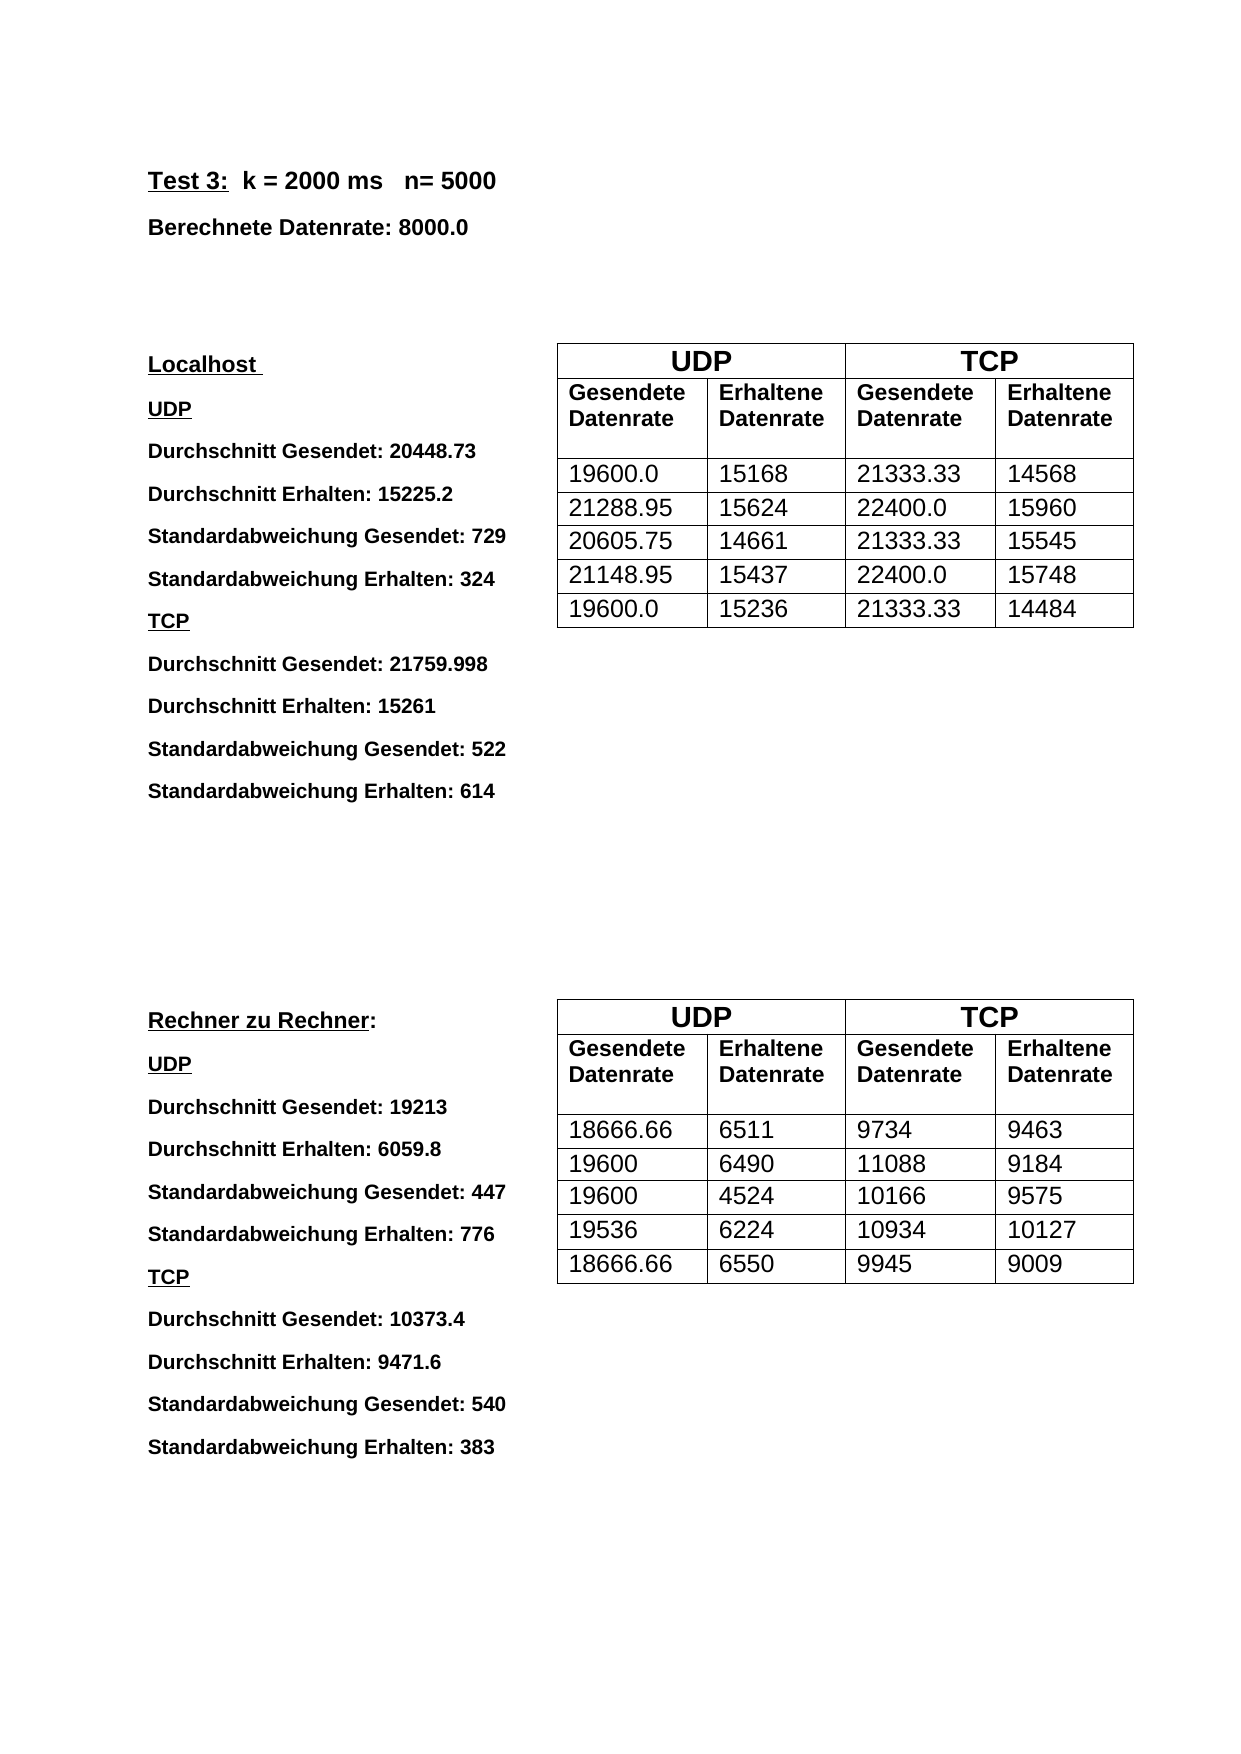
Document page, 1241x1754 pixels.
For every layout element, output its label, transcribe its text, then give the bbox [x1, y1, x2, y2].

table_cell Gesendete Datenrate [558, 379, 707, 458]
table_cell Erhaltene Datenrate [708, 1035, 845, 1114]
text Durchschnitt Erhalten: 15261 [148, 694, 1093, 718]
text Standardabweichung Erhalten: 324 [148, 567, 557, 591]
table_cell 9575 [996, 1181, 1133, 1214]
table_header TCP [846, 344, 1133, 378]
table_cell 18666.66 [558, 1115, 707, 1148]
table_header UDP [558, 1000, 845, 1033]
table_header TCP [846, 1000, 1133, 1033]
table_cell 10934 [846, 1215, 995, 1248]
table_cell 21333.33 [846, 594, 995, 627]
table_cell 6490 [708, 1149, 845, 1180]
table_cell Erhaltene Datenrate [996, 1035, 1133, 1114]
table_cell 15624 [708, 493, 845, 524]
table_cell 19600.0 [558, 459, 707, 492]
table_cell 20605.75 [558, 526, 707, 559]
table_cell 15545 [996, 526, 1133, 559]
table_cell 22400.0 [846, 493, 995, 524]
table_cell 19536 [558, 1215, 707, 1248]
text Standardabweichung Gesendet: 522 [148, 737, 1093, 761]
text Standardabweichung Gesendet: 447 [148, 1180, 557, 1204]
text Durchschnitt Erhalten: 15225.2 [148, 482, 557, 506]
table_cell 15437 [708, 560, 845, 593]
table_cell 9184 [996, 1149, 1133, 1180]
table_header UDP [558, 344, 845, 378]
table_cell 18666.66 [558, 1250, 707, 1282]
table_cell Erhaltene Datenrate [708, 379, 845, 458]
text Durchschnitt Erhalten: 6059.8 [148, 1137, 557, 1161]
text UDP [148, 1052, 557, 1076]
table_cell 10127 [996, 1215, 1133, 1248]
table_cell 21148.95 [558, 560, 707, 593]
table_cell 19600 [558, 1149, 707, 1180]
table_cell 15168 [708, 459, 845, 492]
table_cell 21288.95 [558, 493, 707, 524]
table_cell 10166 [846, 1181, 995, 1214]
table_cell 14568 [996, 459, 1133, 492]
table_cell 22400.0 [846, 560, 995, 593]
table_cell 14484 [996, 594, 1133, 627]
text Standardabweichung Erhalten: 776 [148, 1222, 557, 1246]
text Durchschnitt Gesendet: 19213 [148, 1095, 557, 1119]
table_cell 9009 [996, 1250, 1133, 1282]
text Berechnete Datenrate: 8000.0 [148, 213, 1093, 240]
text Rechner zu Rechner: [148, 1007, 557, 1033]
table_cell 6511 [708, 1115, 845, 1148]
table_cell Gesendete Datenrate [558, 1035, 707, 1114]
table_cell 19600.0 [558, 594, 707, 627]
text TCP [148, 1265, 1093, 1289]
table_cell 9734 [846, 1115, 995, 1148]
text TCP [148, 609, 1093, 633]
text Durchschnitt Erhalten: 9471.6 [148, 1350, 1093, 1374]
table_cell 6550 [708, 1250, 845, 1282]
table_cell 15960 [996, 493, 1133, 524]
text Standardabweichung Gesendet: 540 [148, 1392, 1093, 1416]
table_cell Erhaltene Datenrate [996, 379, 1133, 458]
table_cell 15236 [708, 594, 845, 627]
table_cell 4524 [708, 1181, 845, 1214]
table_cell 21333.33 [846, 526, 995, 559]
text Standardabweichung Erhalten: 614 [148, 779, 1093, 803]
table_cell 19600 [558, 1181, 707, 1214]
table_cell 14661 [708, 526, 845, 559]
text UDP [148, 397, 557, 421]
table_cell 9463 [996, 1115, 1133, 1148]
text Standardabweichung Gesendet: 729 [148, 524, 557, 548]
text Localhost [148, 351, 557, 378]
table_cell 21333.33 [846, 459, 995, 492]
table_cell 15748 [996, 560, 1133, 593]
text Durchschnitt Gesendet: 21759.998 [148, 652, 1093, 676]
table_cell 6224 [708, 1215, 845, 1248]
text Durchschnitt Gesendet: 20448.73 [148, 439, 557, 463]
table_cell Gesendete Datenrate [846, 1035, 995, 1114]
text Standardabweichung Erhalten: 383 [148, 1435, 1093, 1459]
text Test 3: k = 2000 ms n= 5000 [148, 166, 1093, 194]
table_cell 9945 [846, 1250, 995, 1282]
text Durchschnitt Gesendet: 10373.4 [148, 1307, 1093, 1331]
table_cell 11088 [846, 1149, 995, 1180]
table_cell Gesendete Datenrate [846, 379, 995, 458]
